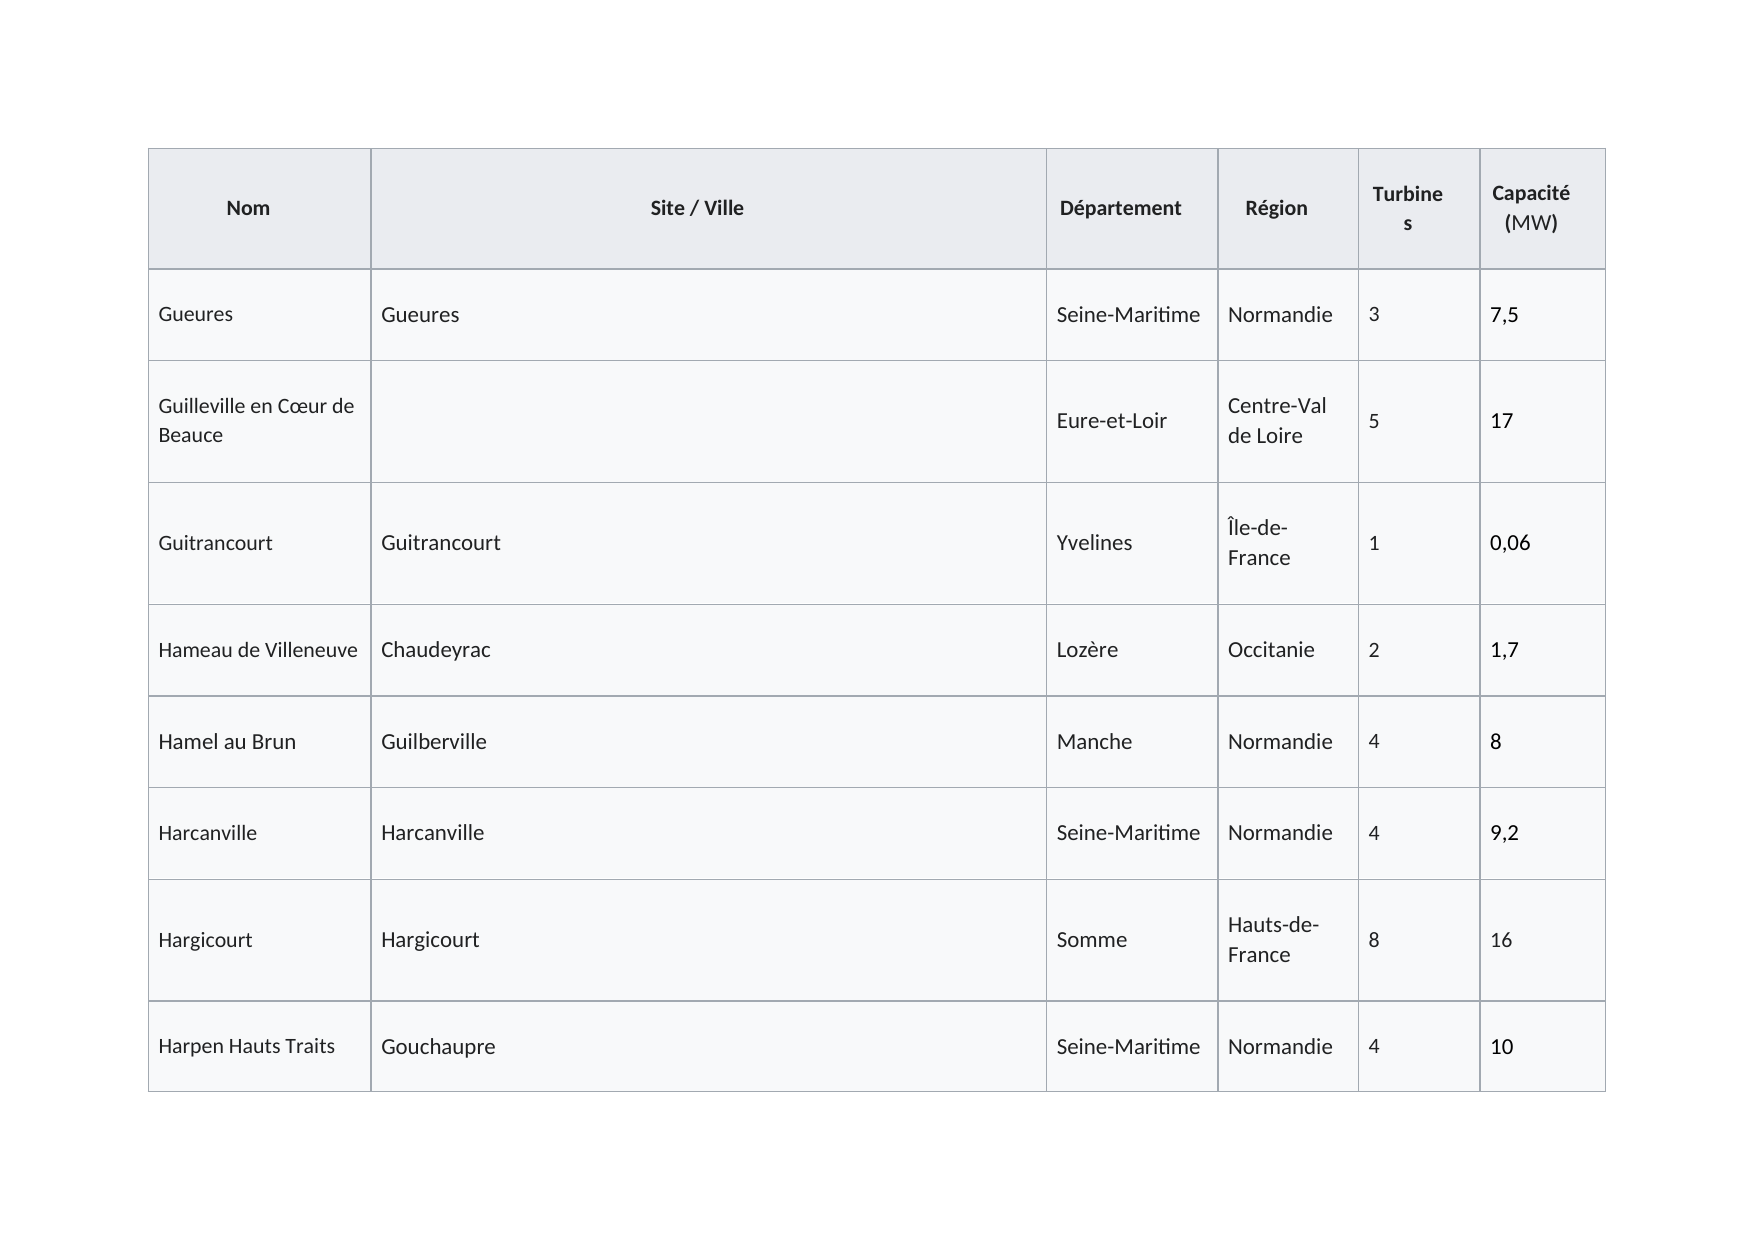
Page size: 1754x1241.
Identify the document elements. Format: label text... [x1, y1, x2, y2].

table_cell 1 [1359, 483, 1479, 603]
table_cell 9,2 [1481, 788, 1605, 878]
table_cell Hargicourt [372, 880, 1046, 1000]
table_cell Seine-Maritime [1047, 270, 1217, 360]
table_cell Guitrancourt [372, 483, 1046, 603]
table_cell Occitanie [1219, 605, 1358, 695]
table_cell 4 [1359, 1002, 1479, 1091]
table_cell Manche [1047, 697, 1217, 787]
table_cell Yvelines [1047, 483, 1217, 603]
table_cell Gueures [372, 270, 1046, 360]
table_header Capacité (MW) [1481, 149, 1605, 268]
table_cell Normandie [1219, 1002, 1358, 1091]
table_cell Chaudeyrac [372, 605, 1046, 695]
table_cell Normandie [1219, 270, 1358, 360]
table_cell 16 [1481, 880, 1605, 1000]
table_cell 4 [1359, 697, 1479, 787]
table_cell Hauts-de-France [1219, 880, 1358, 1000]
table_header Nom [149, 149, 370, 268]
table_cell Hargicourt [149, 880, 370, 1000]
table_cell 10 [1481, 1002, 1605, 1091]
table_cell Seine-Maritime [1047, 788, 1217, 878]
table_cell 4 [1359, 788, 1479, 878]
table_cell Gouchaupre [372, 1002, 1046, 1091]
table_cell Harcanville [372, 788, 1046, 878]
table_cell Guilleville en Cœur de Beauce [149, 361, 370, 482]
table_cell Île-de-France [1219, 483, 1358, 603]
table_cell Guilberville [372, 697, 1046, 787]
table_header Turbines [1359, 149, 1479, 268]
table_cell 17 [1481, 361, 1605, 482]
table_cell 7,5 [1481, 270, 1605, 360]
table_cell Seine-Maritime [1047, 1002, 1217, 1091]
table_cell 3 [1359, 270, 1479, 360]
table_cell 2 [1359, 605, 1479, 695]
table_cell Harpen Hauts Traits [149, 1002, 370, 1091]
table_cell 5 [1359, 361, 1479, 482]
table_cell 8 [1481, 697, 1605, 787]
table_cell Gueures [149, 270, 370, 360]
table_cell Eure-et-Loir [1047, 361, 1217, 482]
table_cell Hameau de Villeneuve [149, 605, 370, 695]
table_cell Centre-Val de Loire [1219, 361, 1358, 482]
table_header Site / Ville [372, 149, 1046, 268]
table_cell Lozère [1047, 605, 1217, 695]
table_header Département [1047, 149, 1217, 268]
table_cell Normandie [1219, 788, 1358, 878]
table_cell Harcanville [149, 788, 370, 878]
table_cell 8 [1359, 880, 1479, 1000]
table_cell 0,06 [1481, 483, 1605, 603]
table_cell 1,7 [1481, 605, 1605, 695]
table_cell Normandie [1219, 697, 1358, 787]
table_cell Hamel au Brun [149, 697, 370, 787]
table_cell [372, 361, 1046, 482]
table_cell Guitrancourt [149, 483, 370, 603]
table_header Région [1219, 149, 1358, 268]
table_cell Somme [1047, 880, 1217, 1000]
